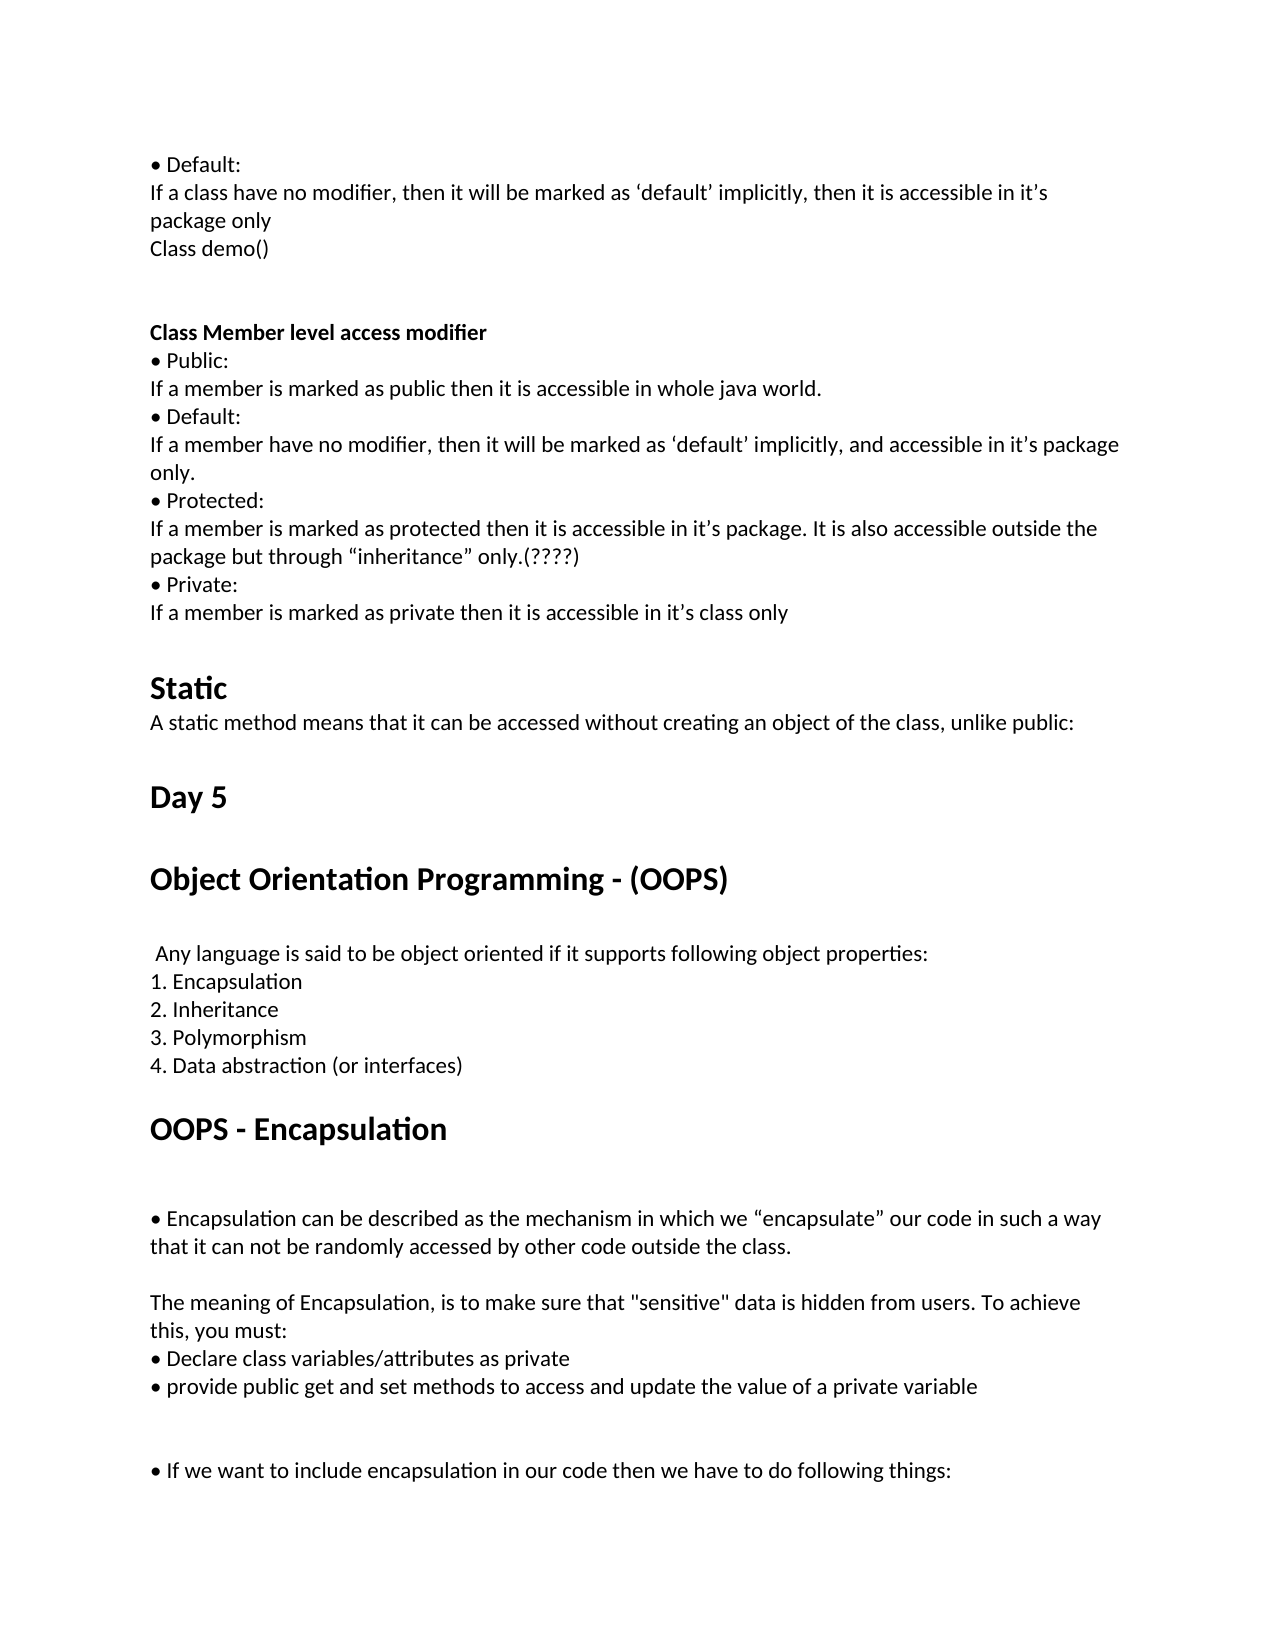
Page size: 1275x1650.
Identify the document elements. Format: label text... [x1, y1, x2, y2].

text A static method means that it can be accessed without creating an object of the class, unlike public: [150, 708, 1125, 736]
text The meaning of Encapsulation, is to make sure that "sensitive" data is hidden from users. To achieve this, you must: [150, 1288, 1125, 1344]
text • Protected: [150, 486, 1125, 514]
text Class demo() [150, 234, 1125, 262]
text • Declare class variables/attributes as private [150, 1344, 1125, 1372]
text 4. Data abstraction (or interfaces) [150, 1052, 1125, 1079]
text Day 5 [150, 777, 1125, 817]
text • Default: [150, 402, 1125, 430]
text Object Orientation Programming - (OOPS) [150, 858, 1125, 899]
text • provide public get and set methods to access and update the value of a private variable [150, 1372, 1125, 1401]
text If a member have no modifier, then it will be marked as ‘default’ implicitly, and accessible in it’s package only. [150, 430, 1125, 486]
text • Default: [150, 150, 1125, 178]
text 1. Encapsulation [150, 967, 1125, 996]
text Static [150, 667, 1125, 708]
text If a member is marked as public then it is accessible in whole java world. [150, 374, 1125, 402]
text If a member is marked as private then it is accessible in it’s class only [150, 598, 1125, 626]
text Class Member level access modifier • Public: [150, 318, 1125, 374]
text • Encapsulation can be described as the mechanism in which we “encapsulate” our code in such a way that it can not be randomly accessed by other code outside the class. [150, 1204, 1125, 1260]
text • Private: [150, 570, 1125, 598]
text If a class have no modifier, then it will be marked as ‘default’ implicitly, then it is accessible in it’s package only [150, 178, 1125, 234]
text If a member is marked as protected then it is accessible in it’s package. It is also accessible outside the package but through “inheritance” only.(????) [150, 514, 1125, 570]
text • If we want to include encapsulation in our code then we have to do following things: [150, 1457, 1125, 1484]
text 3. Polymorphism [150, 1023, 1125, 1052]
text Any language is said to be object oriented if it supports following object properties: [150, 939, 1125, 967]
text OOPS - Encapsulation [150, 1108, 1125, 1148]
text 2. Inheritance [150, 996, 1125, 1023]
